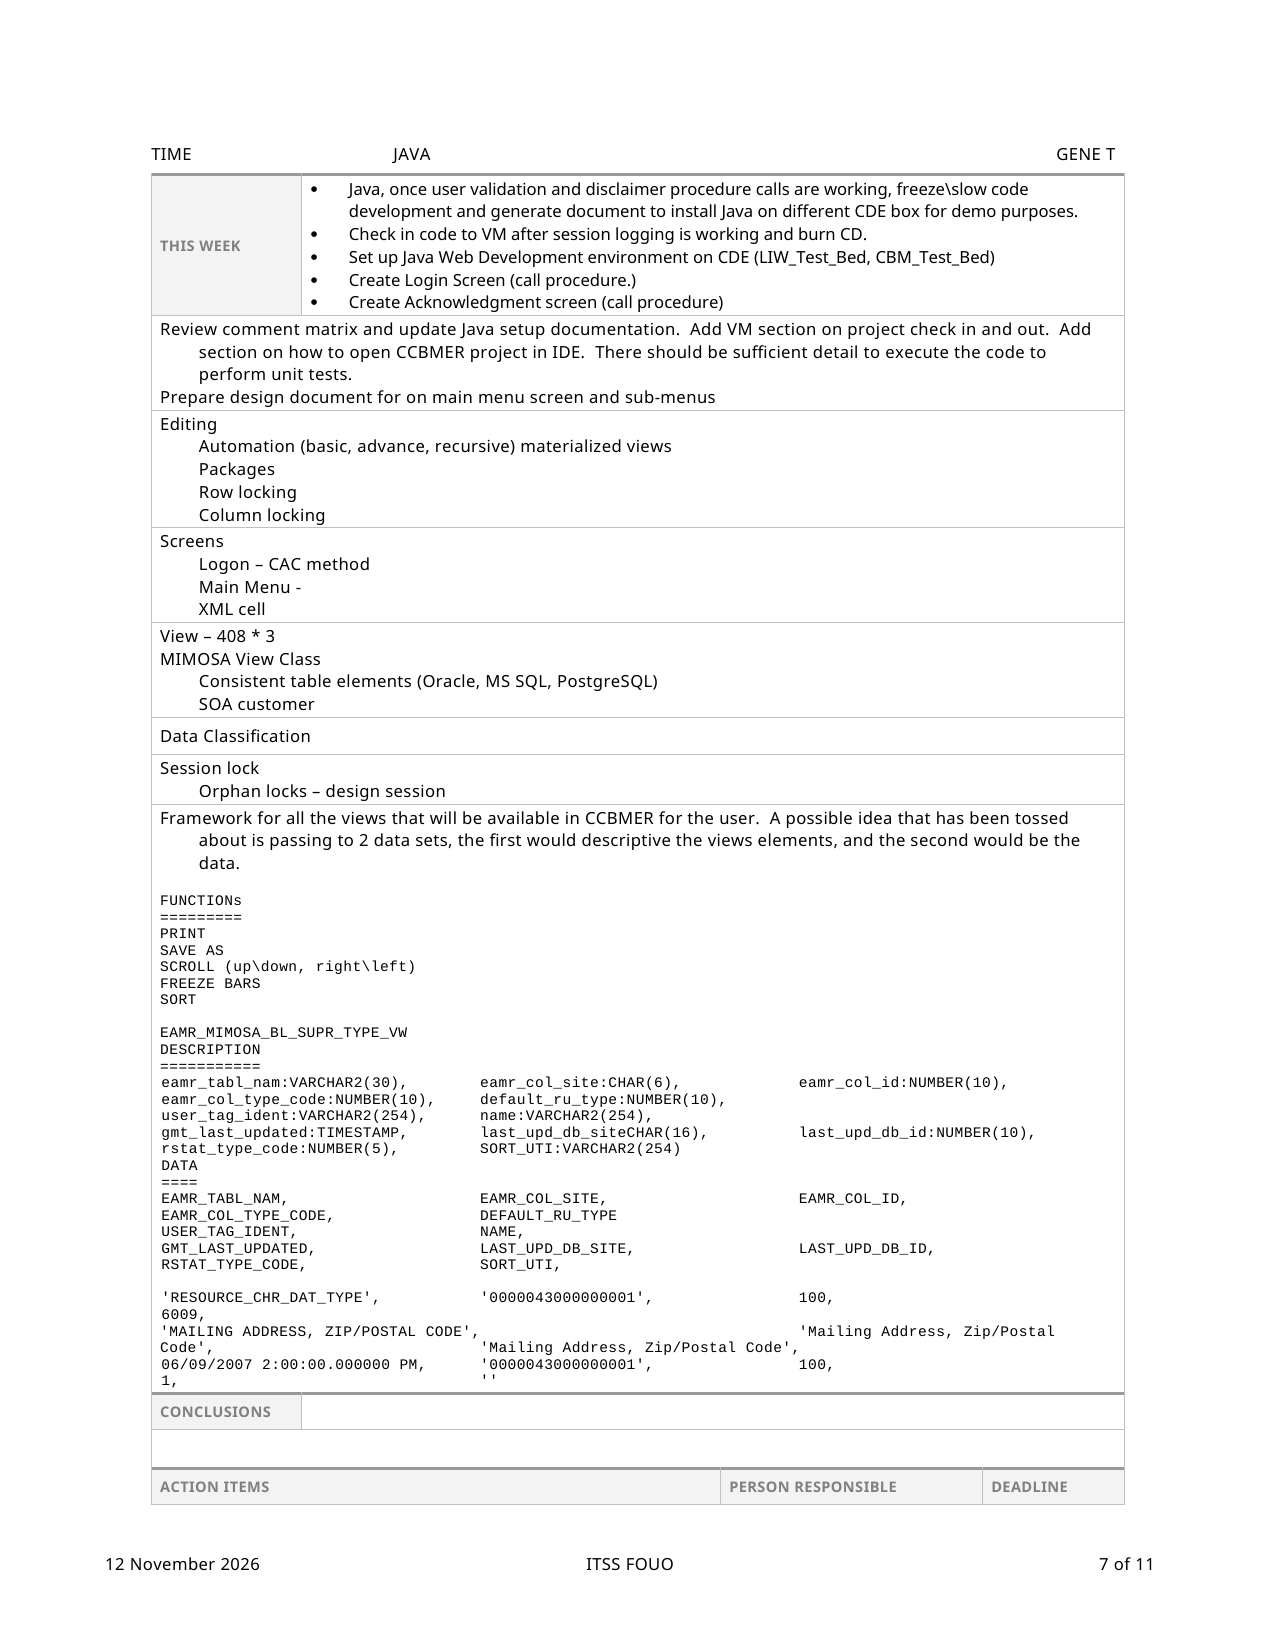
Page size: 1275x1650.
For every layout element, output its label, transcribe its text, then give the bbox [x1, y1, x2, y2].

table_cell this week [152, 176, 301, 315]
table_cell Conclusions [152, 1395, 301, 1429]
table_cell Review comment matrix and update Java setup documentation. Add VM section on project check in and out. Add section on how to open CCBMER project in IDE. There should be sufficient detail to execute the code to perform unit tests. Prepare design document for on main menu screen and sub-menus [152, 316, 1124, 410]
table_cell Data Classification [152, 718, 1124, 754]
table_header TIME [151, 135, 393, 173]
table_header JAVA [393, 135, 785, 173]
table_cell Person responsible [721, 1470, 982, 1504]
table_cell [152, 1430, 1124, 1467]
table_cell Screens Logon – CAC method Main Menu - XML cell [152, 528, 1124, 622]
table_cell Framework for all the views that will be available in CCBMER for the user. A possible idea that has been tossed about is passing to 2 data sets, the first would descriptive the views elements, and the second would be the data. FUNCTIONs ========= PRINT SAVE AS SCROLL (up\down, right\left) FREEZE BARS SORT EAMR_MIMOSA_BL_SUPR_TYPE_VW DESCRIPTION =========== eamr_tabl_nam:VARCHAR2(30), eamr_col_site:CHAR(6), eamr_col_id:NUMBER(10), eamr_col_type_code:NUMBER(10), default_ru_type:NUMBER(10), user_tag_ident:VARCHAR2(254), name:VARCHAR2(254), gmt_last_updated:TIMESTAMP, last_upd_db_siteCHAR(16), last_upd_db_id:NUMBER(10), rstat_type_code:NUMBER(5), SORT_UTI:VARCHAR2(254) DATA ==== EAMR_TABL_NAM, EAMR_COL_SITE, EAMR_COL_ID, EAMR_COL_TYPE_CODE, DEFAULT_RU_TYPE USER_TAG_IDENT, NAME, GMT_LAST_UPDATED, LAST_UPD_DB_SITE, LAST_UPD_DB_ID, RSTAT_TYPE_CODE, SORT_UTI, 'RESOURCE_CHR_DAT_TYPE', '0000043000000001', 100, 6009, 'MAILING ADDRESS, ZIP/POSTAL CODE', 'Mailing Address, Zip/Postal Code', 'Mailing Address, Zip/Postal Code', 06/09/2007 2:00:00.000000 PM, '0000043000000001', 100, 1, '' [152, 805, 1124, 1392]
table_cell Action items [152, 1470, 720, 1504]
table_cell Java, once user validation and disclaimer procedure calls are working, freeze\slow code development and generate document to install Java on different CDE box for demo purposes. Check in code to VM after session logging is working and burn CD. Set up Java Web Development environment on CDE (LIW_Test_Bed, CBM_Test_Bed) Create Login Screen (call procedure.) Create Acknowledgment screen (call procedure) [302, 176, 1124, 315]
table_header GENE T [785, 135, 1124, 173]
table_cell Session lock Orphan locks – design session [152, 755, 1124, 804]
table_cell [302, 1395, 1124, 1429]
table_cell Editing Automation (basic, advance, recursive) materialized views Packages Row locking Column locking [152, 411, 1124, 527]
table_cell View – 408 * 3 MIMOSA View Class Consistent table elements (Oracle, MS SQL, PostgreSQL) SOA customer [152, 623, 1124, 717]
table_cell Deadline [983, 1470, 1124, 1504]
